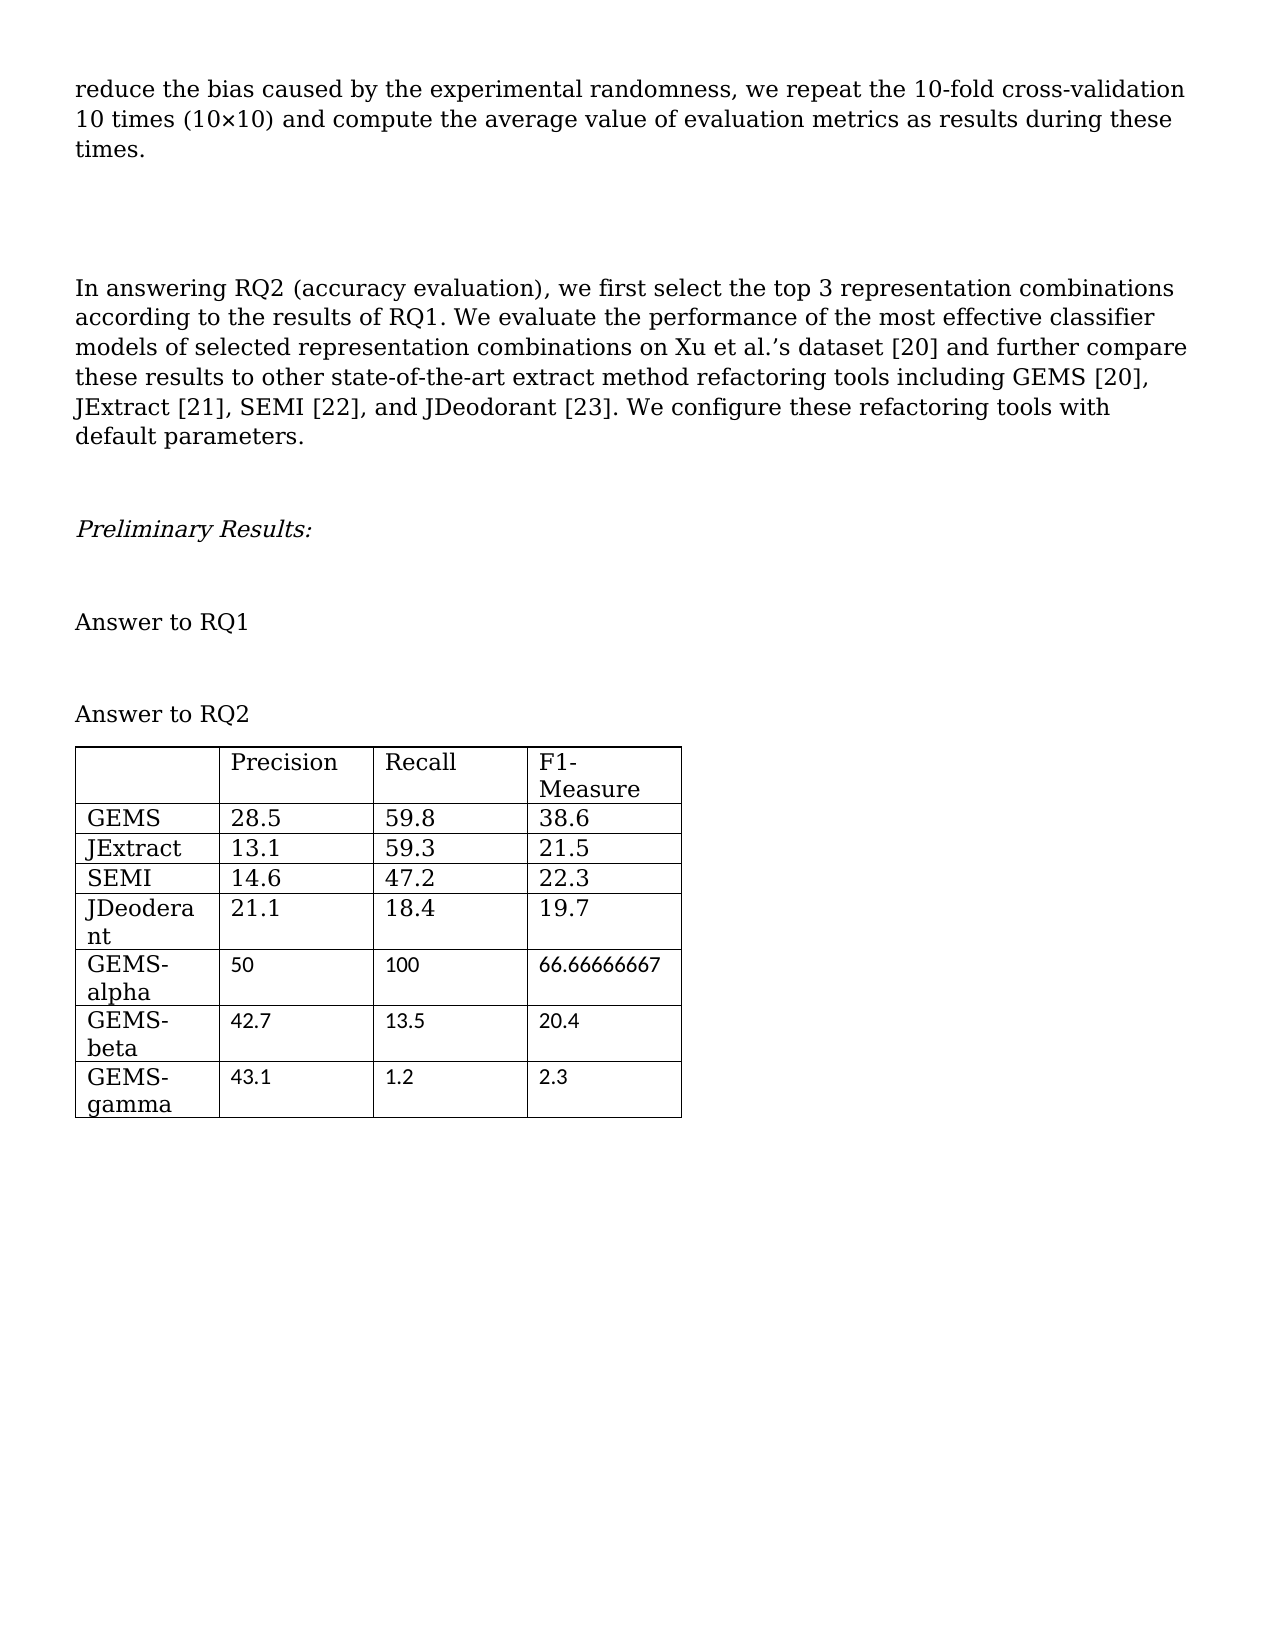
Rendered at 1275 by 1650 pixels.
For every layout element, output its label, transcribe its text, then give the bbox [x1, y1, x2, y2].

table_cell GEMS-alpha [76, 950, 219, 1005]
table_cell 19.7 [528, 894, 681, 949]
table_cell 43.1 [220, 1062, 373, 1117]
table_cell GEMS-beta [76, 1006, 219, 1061]
table_cell 50 [220, 950, 373, 1005]
table_cell 14.6 [220, 864, 373, 893]
table_header F1-Measure [528, 748, 681, 802]
table_cell 59.3 [374, 834, 527, 863]
table_cell 18.4 [374, 894, 527, 949]
table_cell 38.6 [528, 804, 681, 833]
table_cell 20.4 [528, 1006, 681, 1061]
table_cell 28.5 [220, 804, 373, 833]
table_cell 42.7 [220, 1006, 373, 1061]
text In answering RQ2 (accuracy evaluation), we first select the top 3 representation combinations according to the results of RQ1. We evaluate the performance of the most effective classifier models of selected representation combinations on Xu et al.’s dataset [20] and further compare these results to other state-of-the-art extract method refactoring tools including GEMS [20], JExtract [21], SEMI [22], and JDeodorant [23]. We configure these refactoring tools with default parameters. [75, 273, 1200, 449]
table_cell 21.5 [528, 834, 681, 863]
table_cell 21.1 [220, 894, 373, 949]
table_header Precision [220, 748, 373, 802]
table_cell JDeoderant [76, 894, 219, 949]
text Preliminary Results: [75, 514, 1200, 542]
table_cell GEMS [76, 804, 219, 833]
table_header Recall [374, 748, 527, 802]
table_cell 1.2 [374, 1062, 527, 1117]
text Answer to RQ1 [75, 607, 1200, 635]
table_cell 47.2 [374, 864, 527, 893]
table_cell 59.8 [374, 804, 527, 833]
table_cell 22.3 [528, 864, 681, 893]
table_cell 13.1 [220, 834, 373, 863]
table_cell 2.3 [528, 1062, 681, 1117]
table_cell GEMS-gamma [76, 1062, 219, 1117]
table_cell JExtract [76, 834, 219, 863]
table_cell SEMI [76, 864, 219, 893]
table_header [76, 748, 219, 802]
text Answer to RQ2 [75, 700, 1200, 727]
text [75, 75, 1200, 162]
table_cell 100 [374, 950, 527, 1005]
table_cell 13.5 [374, 1006, 527, 1061]
table_cell 66.66666667 [528, 950, 681, 1005]
